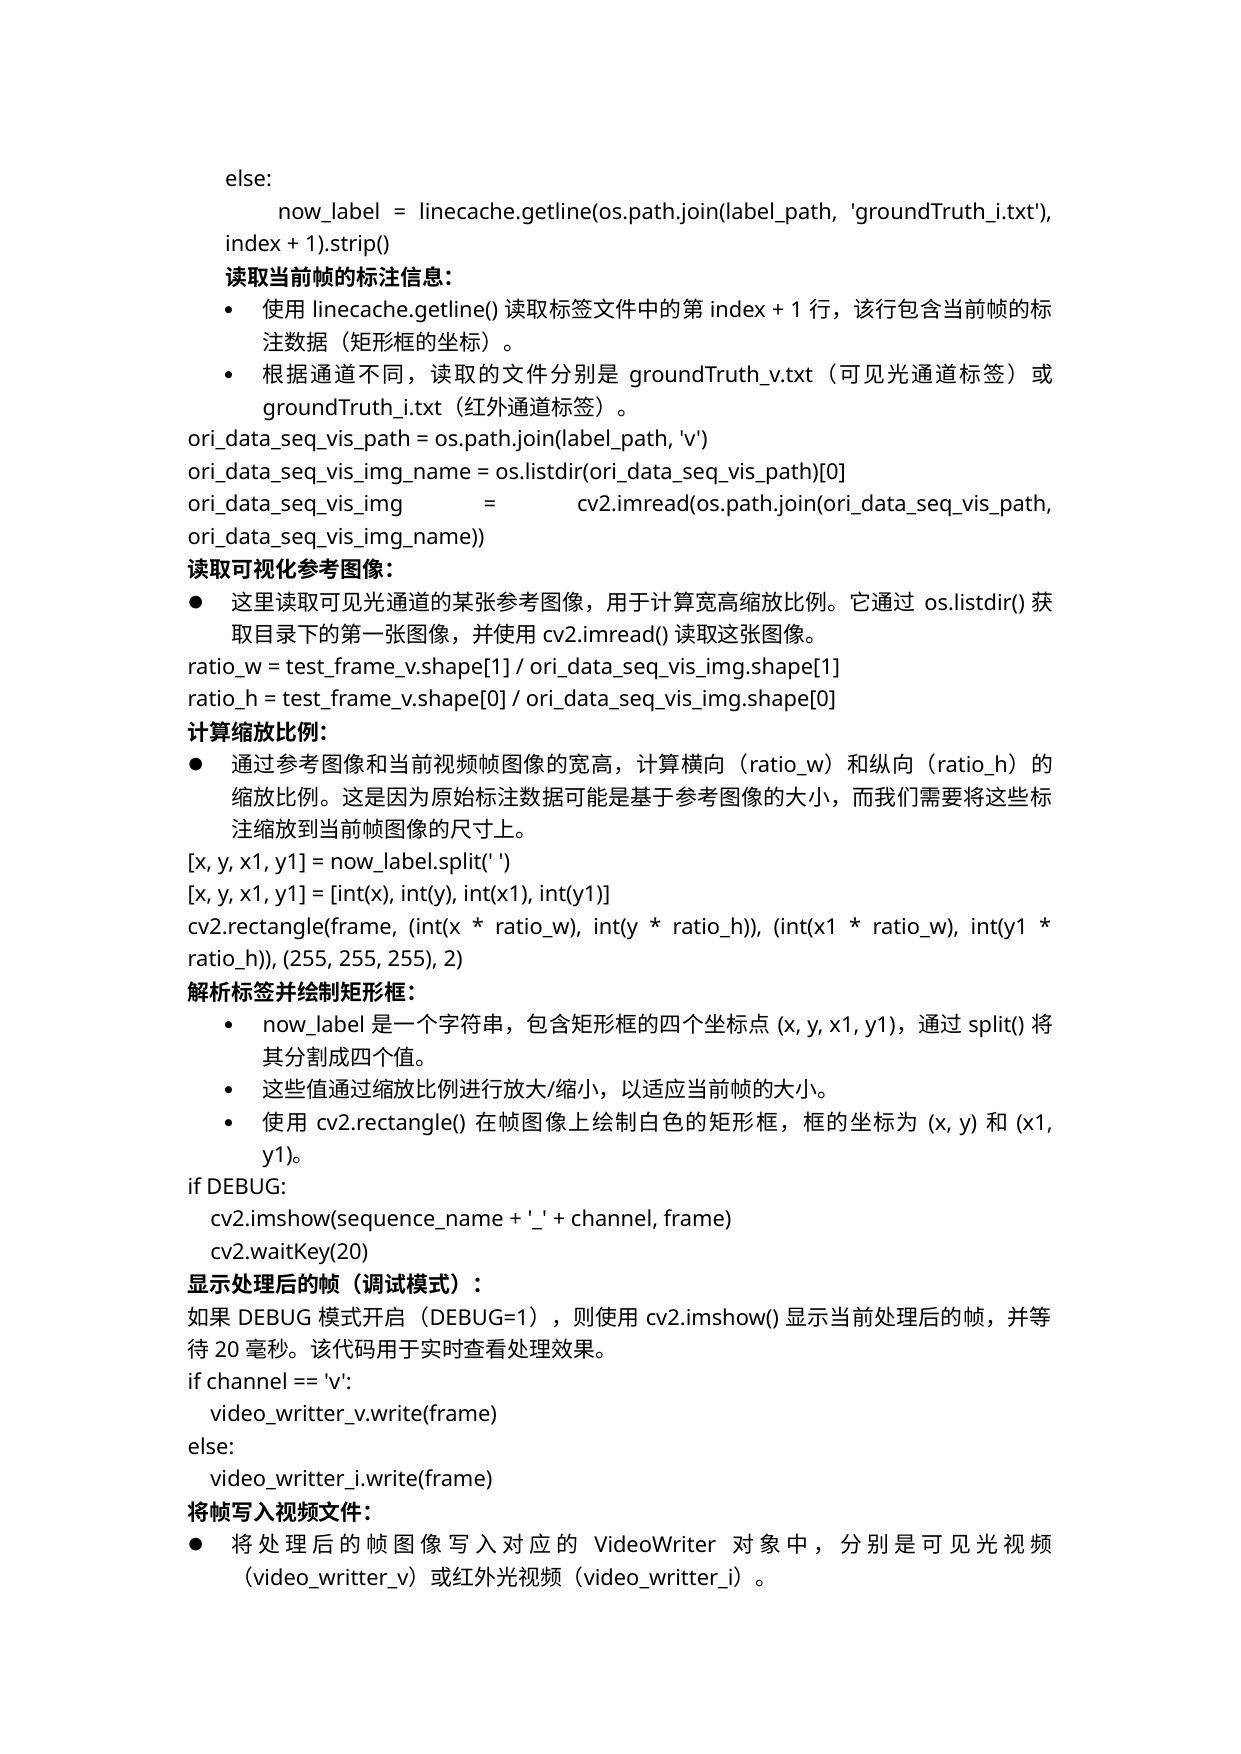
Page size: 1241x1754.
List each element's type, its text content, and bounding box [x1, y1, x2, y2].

list now_label 是一个字符串，包含矩形框的四个坐标点 (x, y, x1, y1)，通过 split() 将其分割成四个值。 [225, 1007, 1053, 1072]
list 使用 linecache.getline() 读取标签文件中的第 index + 1 行，该行包含当前帧的标注数据（矩形框的坐标）。 [225, 292, 1053, 357]
list 将处理后的帧图像写入对应的 VideoWriter 对象中，分别是可见光视频（video_writter_v）或红外光视频（video_writter_i）。 [187, 1527, 1053, 1592]
list 使用 cv2.rectangle() 在帧图像上绘制白色的矩形框，框的坐标为 (x, y) 和 (x1, y1)。 [225, 1104, 1053, 1169]
text 显示处理后的帧（调试模式）： [187, 1267, 1053, 1299]
text 计算缩放比例： [187, 714, 1053, 747]
text ori_data_seq_vis_img_name = os.listdir(ori_data_seq_vis_path)[0] [187, 454, 1053, 487]
text 解析标签并绘制矩形框： [187, 974, 1053, 1007]
text cv2.rectangle(frame, (int(x * ratio_w), int(y * ratio_h)), (int(x1 * ratio_w), int(y1 * ratio_h)), (255, 255, 255), 2) [187, 909, 1053, 974]
list 这里读取可见光通道的某张参考图像，用于计算宽高缩放比例。它通过 os.listdir() 获取目录下的第一张图像，并使用 cv2.imread() 读取这张图像。 [187, 584, 1053, 649]
text cv2.waitKey(20) [187, 1234, 1053, 1267]
text 将帧写入视频文件： [187, 1494, 1053, 1527]
text 读取可视化参考图像： [187, 552, 1053, 584]
text video_writter_v.write(frame) [187, 1397, 1053, 1429]
text if DEBUG: [187, 1169, 1053, 1202]
text ori_data_seq_vis_img = cv2.imread(os.path.join(ori_data_seq_vis_path, ori_data_seq_vis_img_name)) [187, 487, 1053, 552]
list 这些值通过缩放比例进行放大/缩小，以适应当前帧的大小。 [225, 1072, 1053, 1104]
text else: [187, 1429, 1053, 1462]
text if channel == 'v': [187, 1364, 1053, 1397]
text now_label = linecache.getline(os.path.join(label_path, 'groundTruth_i.txt'), index + 1).strip() [225, 194, 1053, 259]
text ori_data_seq_vis_path = os.path.join(label_path, 'v') [187, 422, 1053, 454]
text 如果 DEBUG 模式开启（DEBUG=1），则使用 cv2.imshow() 显示当前处理后的帧，并等待 20 毫秒。该代码用于实时查看处理效果。 [187, 1299, 1053, 1364]
text [x, y, x1, y1] = [int(x), int(y), int(x1), int(y1)] [187, 877, 1053, 909]
list 根据通道不同，读取的文件分别是 groundTruth_v.txt（可见光通道标签）或 groundTruth_i.txt（红外通道标签）。 [225, 357, 1053, 422]
text ratio_w = test_frame_v.shape[1] / ori_data_seq_vis_img.shape[1] [187, 649, 1053, 682]
text ratio_h = test_frame_v.shape[0] / ori_data_seq_vis_img.shape[0] [187, 682, 1053, 714]
text else: [225, 162, 1053, 194]
text video_writter_i.write(frame) [187, 1462, 1053, 1494]
text [x, y, x1, y1] = now_label.split(' ') [187, 844, 1053, 877]
text 读取当前帧的标注信息： [225, 259, 1053, 292]
list 通过参考图像和当前视频帧图像的宽高，计算横向（ratio_w）和纵向（ratio_h）的缩放比例。这是因为原始标注数据可能是基于参考图像的大小，而我们需要将这些标注缩放到当前帧图像的尺寸上。 [187, 747, 1053, 844]
text cv2.imshow(sequence_name + '_' + channel, frame) [187, 1202, 1053, 1234]
